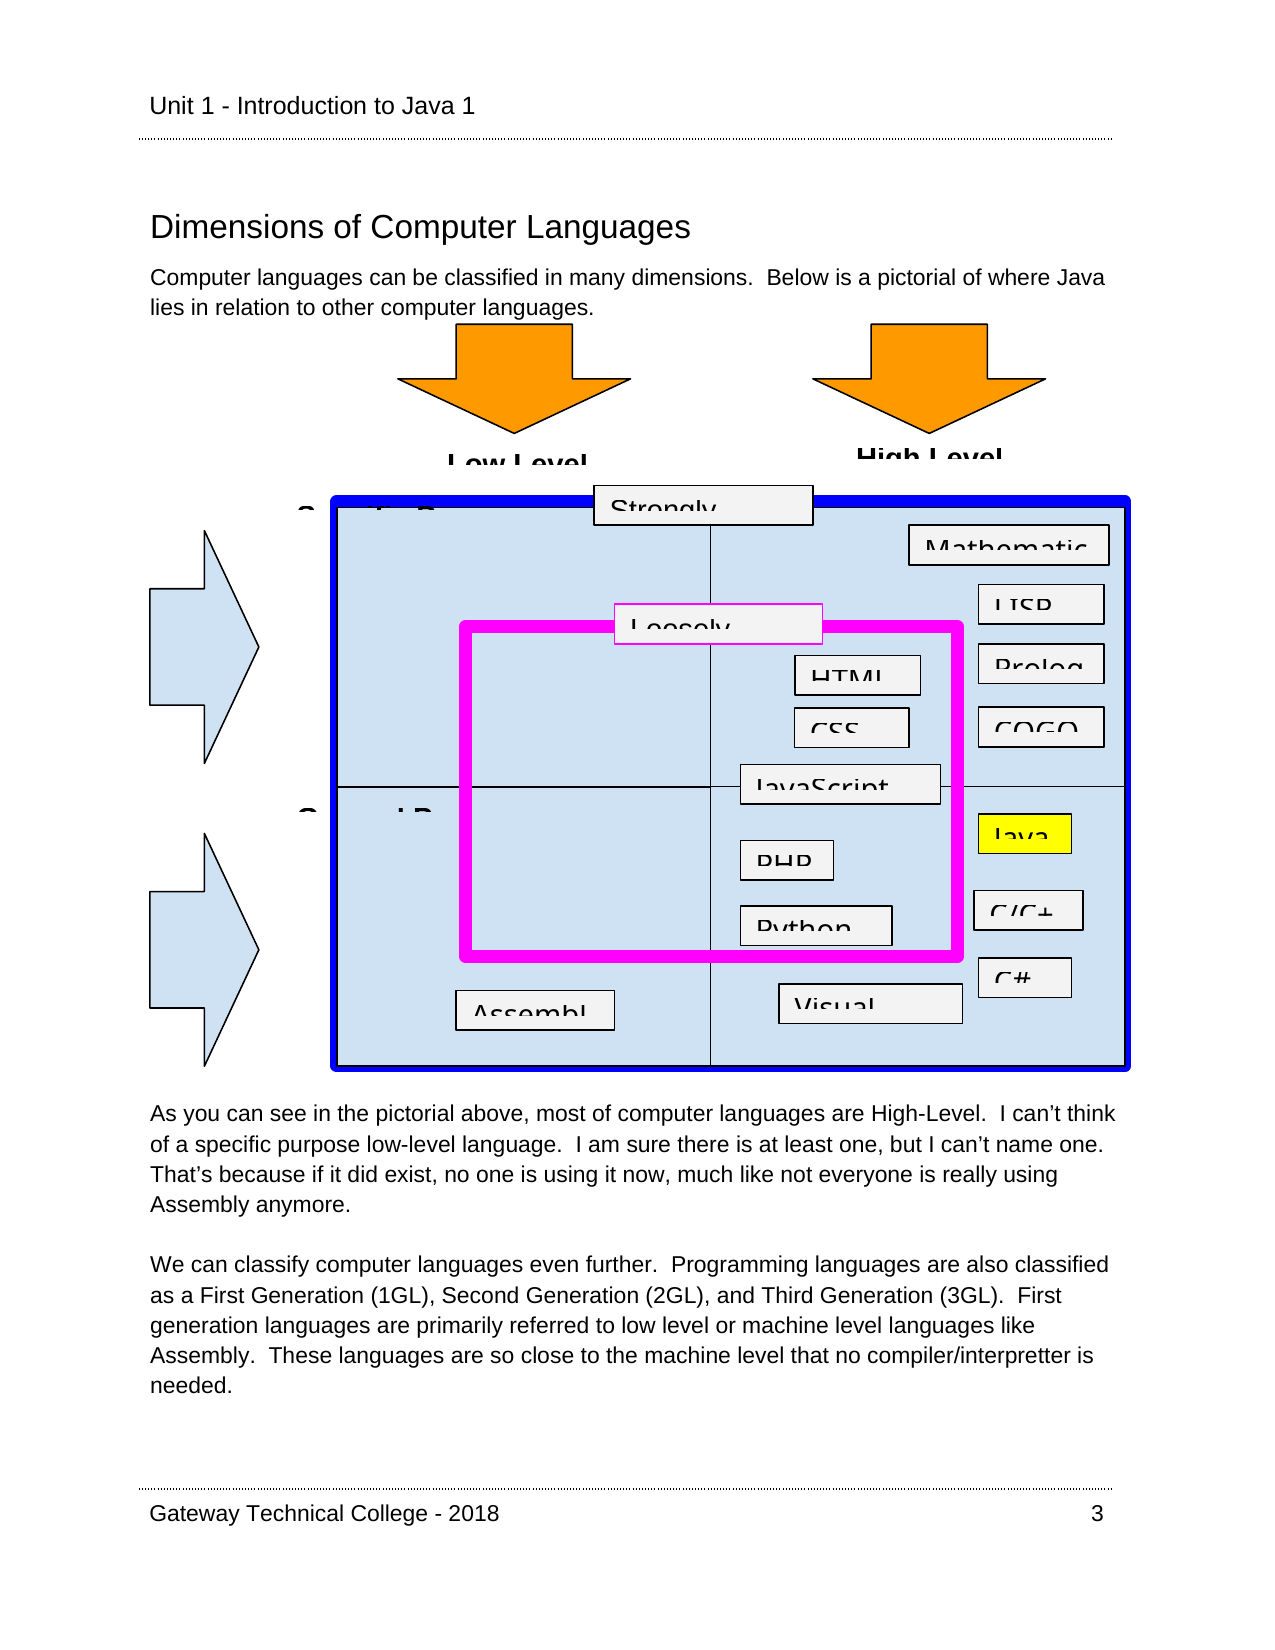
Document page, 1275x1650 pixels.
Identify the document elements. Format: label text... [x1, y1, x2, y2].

text As you can see in the pictorial above, most of computer languages are High-Level. I can’t think of a specific purpose low-level language. I am sure there is at least one, but I can’t name one. That’s because if it did exist, no one is using it now, much like not everyone is really using Assembly anymore. [150, 1100, 1125, 1217]
text Computer languages can be classified in many dimensions. Below is a pictorial of where Java lies in relation to other computer languages. [150, 264, 1125, 321]
text We can classify computer languages even further. Programming languages are also classified as a First Generation (1GL), Second Generation (2GL), and Third Generation (3GL). First generation languages are primarily referred to low level or machine level languages like Assembly. These languages are so close to the machine level that no compiler/interpretter is needed. [150, 1251, 1125, 1399]
subtitle Dimensions of Computer Languages [150, 207, 1125, 246]
